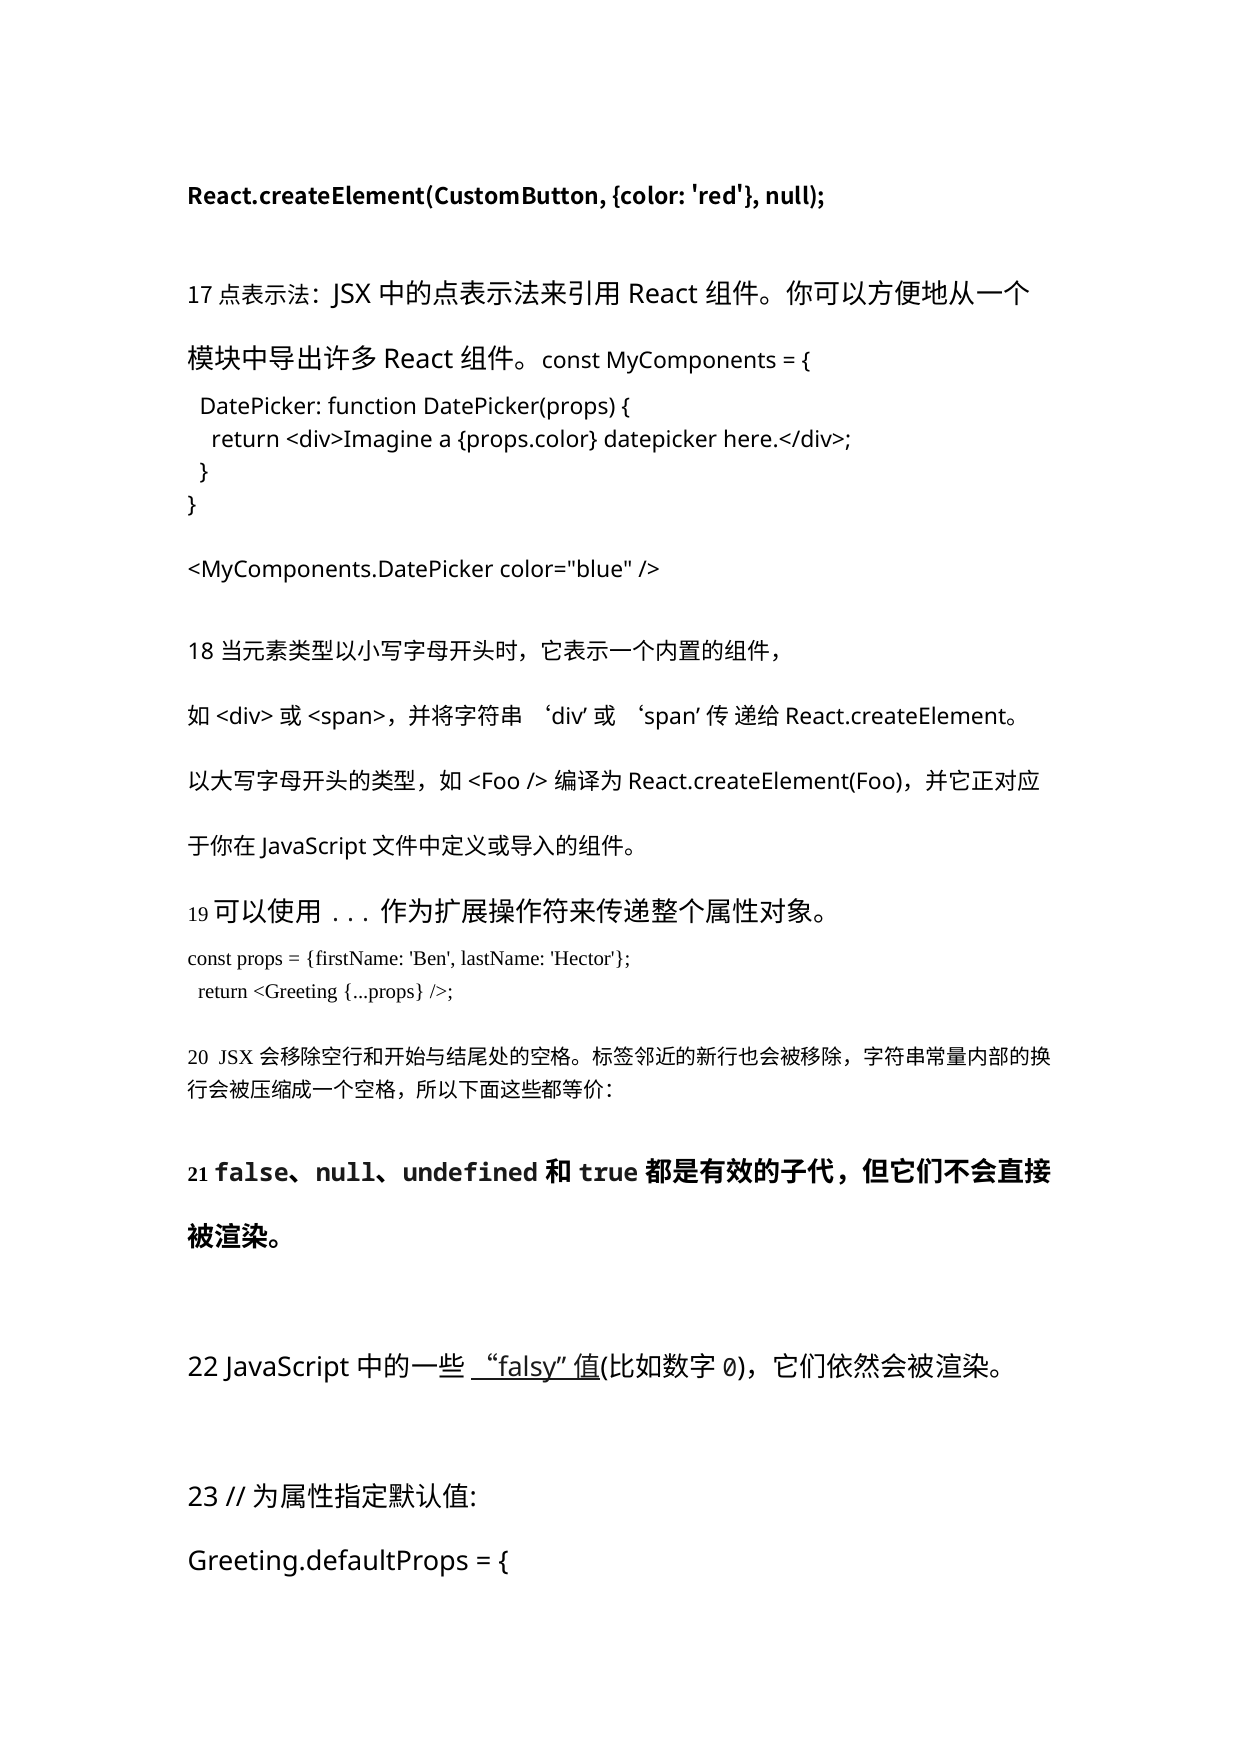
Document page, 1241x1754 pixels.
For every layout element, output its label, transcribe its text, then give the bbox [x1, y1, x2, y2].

text 18 当元素类型以小写字母开头时，它表示一个内置的组件， [187, 617, 1053, 682]
text 21 false、null、undefined 和 true 都是有效的子代，但它们不会直接被渲染。 [187, 1137, 1053, 1267]
text 如 <div> 或 <span>，并将字符串 ‘div’ 或 ‘span’ 传 递给 React.createElement。 [187, 682, 1053, 747]
text 17 点表示法：JSX 中的点表示法来引用 React 组件。你可以方便地从一个模块中导出许多 React 组件。const MyComponents = { [187, 259, 1053, 389]
text } [187, 454, 1053, 487]
text const props = {firstName: 'Ben', lastName: 'Hector'}; [187, 942, 1053, 974]
text React.createElement(CustomButton, {color: 'red'}, null); [187, 162, 1053, 227]
text <MyComponents.DatePicker color="blue" /> [187, 552, 1053, 584]
text 20 JSX 会移除空行和开始与结尾处的空格。标签邻近的新行也会被移除，字符串常量内部的换行会被压缩成一个空格，所以下面这些都等价： [187, 1039, 1053, 1104]
text return <div>Imagine a {props.color} datepicker here.</div>; [187, 422, 1053, 454]
text 以大写字母开头的类型，如 <Foo /> 编译为 React.createElement(Foo)，并它正对应于你在 JavaScript 文件中定义或导入的组件。 [187, 747, 1053, 877]
text DatePicker: function DatePicker(props) { [187, 389, 1053, 422]
text 19 可以使用 ... 作为扩展操作符来传递整个属性对象。 [187, 877, 1053, 942]
text return <Greeting {...props} />; [187, 974, 1053, 1007]
text 23 // 为属性指定默认值: [187, 1462, 1053, 1527]
text Greeting.defaultProps = { [187, 1527, 1053, 1592]
text 22 JavaScript 中的一些 “falsy” 值(比如数字0)，它们依然会被渲染。 [187, 1332, 1053, 1397]
text } [187, 487, 1053, 519]
